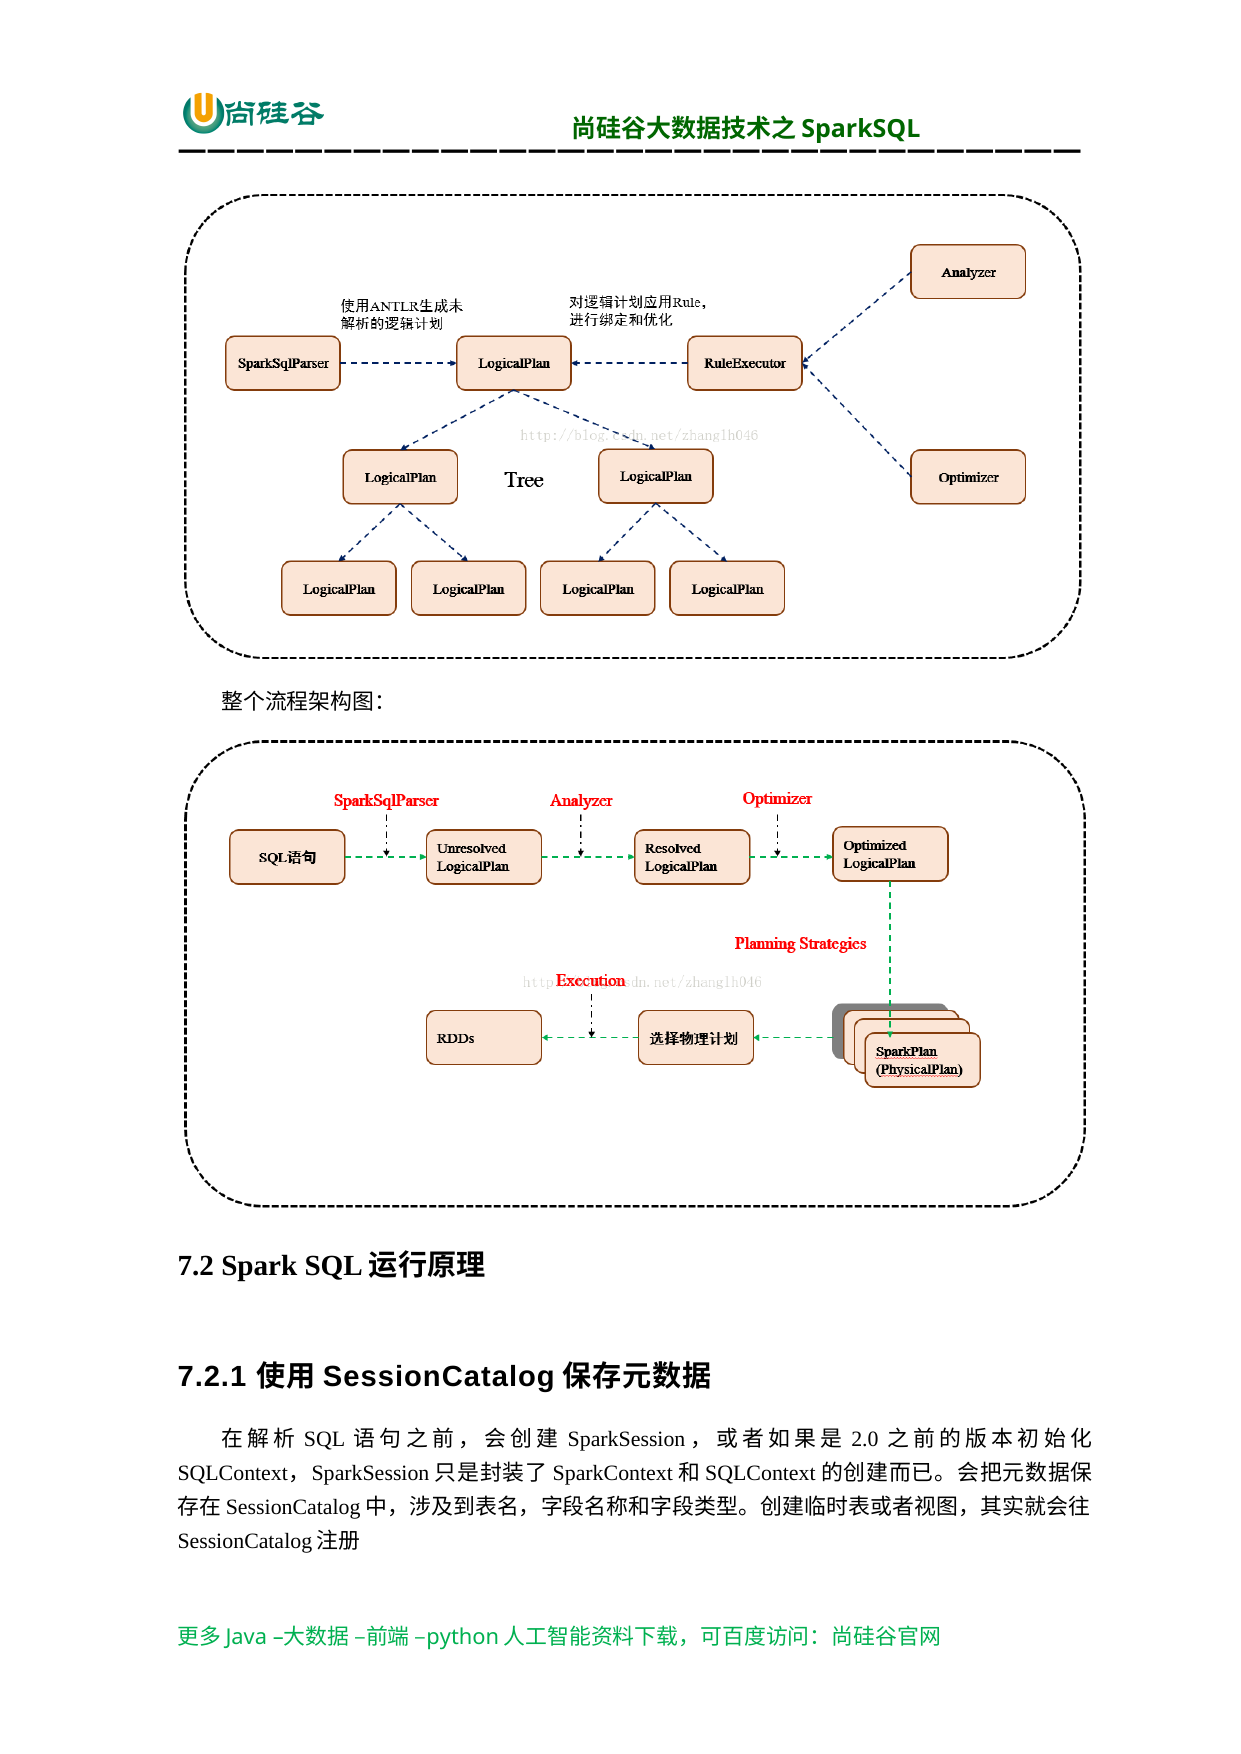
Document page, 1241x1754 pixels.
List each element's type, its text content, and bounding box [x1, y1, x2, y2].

text 在解析SQL语句之前，会创建SparkSession，或者如果是2.0之前的版本初始化SQLContext，SparkSession只是封装了SparkContext和SQLContext的创建而已。会把元数据保存在SessionCatalog中，涉及到表名，字段名称和字段类型。创建临时表或者视图，其实就会往SessionCatalog注册 [177, 1420, 1092, 1556]
picture [177, 88, 328, 138]
picture [177, 733, 1094, 1214]
picture [177, 186, 1088, 667]
text 整个流程架构图： [177, 683, 1092, 717]
subtitle 7.2.1 使用SessionCatalog保存元数据 [177, 1339, 1092, 1407]
subtitle 7.2 Spark SQL运行原理 [177, 1228, 1092, 1296]
